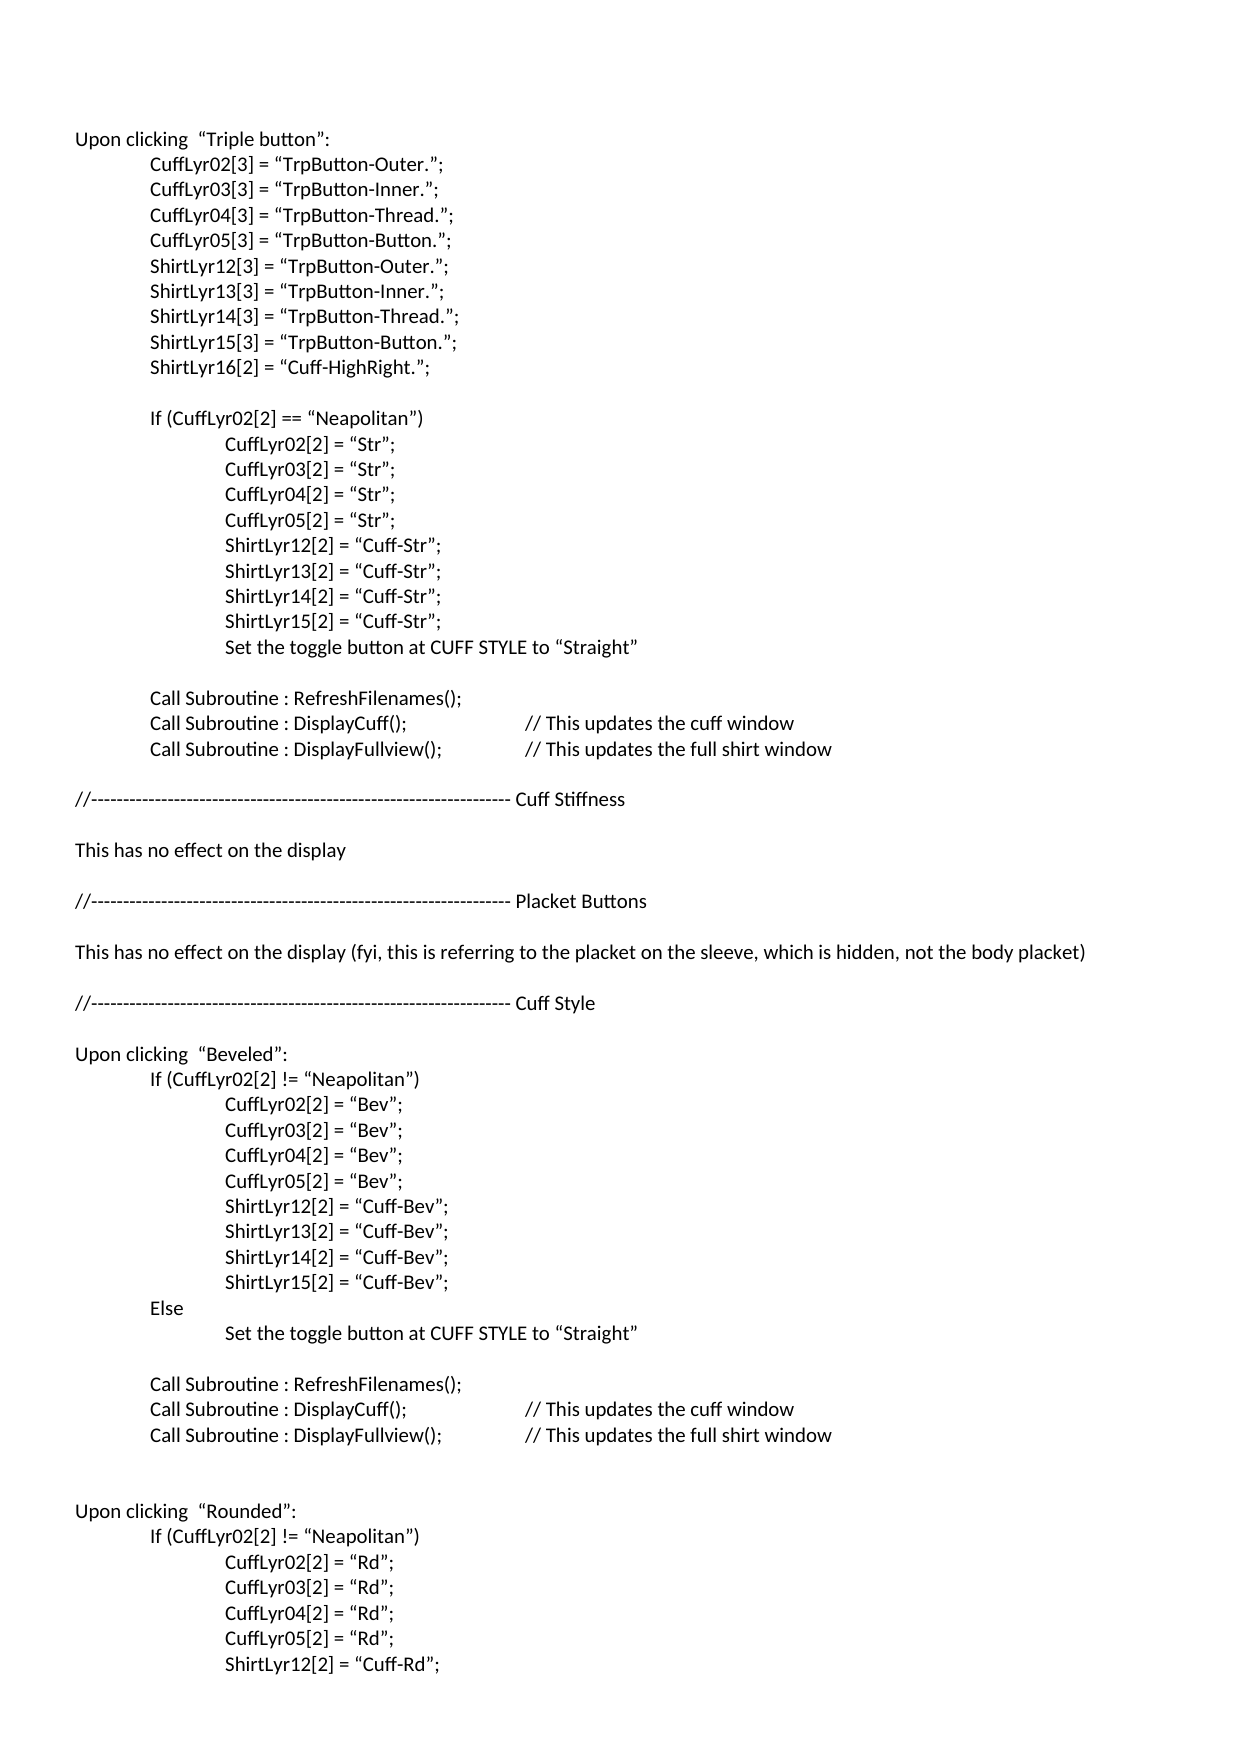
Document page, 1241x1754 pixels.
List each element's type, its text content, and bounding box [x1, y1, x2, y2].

text Set the toggle button at CUFF STYLE to “Straight” [150, 1320, 1165, 1346]
text ShirtLyr13[3] = “TrpButton-Inner.”; [75, 278, 1165, 304]
text //------------------------------------------------------------------ Cuff Stiffness [75, 787, 1165, 812]
text CuffLyr05[2] = “Bev”; [150, 1168, 1165, 1193]
text CuffLyr04[2] = “Bev”; [150, 1142, 1165, 1168]
text If (CuffLyr02[2] == “Neapolitan”) [75, 405, 1165, 431]
text CuffLyr02[3] = “TrpButton-Outer.”; [75, 151, 1165, 177]
text Call Subroutine : RefreshFilenames(); [75, 1371, 1165, 1397]
text CuffLyr04[2] = “Rd”; [150, 1600, 1165, 1625]
text If (CuffLyr02[2] != “Neapolitan”) [75, 1524, 1165, 1549]
text CuffLyr05[3] = “TrpButton-Button.”; [75, 227, 1165, 253]
text Call Subroutine : DisplayCuff(); // This updates the cuff window [75, 1397, 1165, 1422]
text CuffLyr02[2] = “Rd”; [150, 1549, 1165, 1574]
text Call Subroutine : DisplayCuff(); // This updates the cuff window [75, 710, 1165, 736]
text ShirtLyr14[2] = “Cuff-Bev”; [150, 1244, 1165, 1269]
text ShirtLyr16[2] = “Cuff-HighRight.”; [75, 354, 1165, 380]
text ShirtLyr14[2] = “Cuff-Str”; [150, 583, 1165, 609]
text CuffLyr05[2] = “Str”; [150, 507, 1165, 532]
text ShirtLyr13[2] = “Cuff-Bev”; [150, 1219, 1165, 1244]
text Upon clicking “Beveled”: [75, 1041, 1165, 1066]
text Call Subroutine : DisplayFullview(); // This updates the full shirt window [75, 1422, 1165, 1447]
text CuffLyr04[2] = “Str”; [150, 482, 1165, 507]
text Upon clicking “Triple button”: [75, 126, 1165, 151]
text ShirtLyr12[2] = “Cuff-Str”; [75, 532, 1165, 558]
text ShirtLyr12[2] = “Cuff-Rd”; [75, 1651, 1165, 1676]
text ShirtLyr15[2] = “Cuff-Str”; [150, 609, 1165, 634]
text Else [75, 1295, 1165, 1320]
text Upon clicking “Rounded”: [75, 1498, 1165, 1524]
text ShirtLyr15[2] = “Cuff-Bev”; [150, 1269, 1165, 1295]
text ShirtLyr13[2] = “Cuff-Str”; [150, 558, 1165, 583]
text CuffLyr05[2] = “Rd”; [150, 1625, 1165, 1651]
text ShirtLyr12[3] = “TrpButton-Outer.”; [75, 253, 1165, 278]
text ShirtLyr14[3] = “TrpButton-Thread.”; [75, 304, 1165, 329]
text This has no effect on the display [75, 837, 1165, 863]
text If (CuffLyr02[2] != “Neapolitan”) [75, 1066, 1165, 1092]
text Call Subroutine : DisplayFullview(); // This updates the full shirt window [75, 736, 1165, 761]
text ShirtLyr12[2] = “Cuff-Bev”; [75, 1193, 1165, 1219]
text Set the toggle button at CUFF STYLE to “Straight” [150, 634, 1165, 659]
text Call Subroutine : RefreshFilenames(); [75, 685, 1165, 710]
text CuffLyr02[2] = “Bev”; [150, 1092, 1165, 1117]
text CuffLyr03[2] = “Str”; [150, 456, 1165, 482]
text CuffLyr03[2] = “Bev”; [150, 1117, 1165, 1142]
text CuffLyr04[3] = “TrpButton-Thread.”; [75, 202, 1165, 227]
text //------------------------------------------------------------------ Cuff Style [75, 990, 1165, 1015]
text CuffLyr02[2] = “Str”; [150, 431, 1165, 456]
text CuffLyr03[2] = “Rd”; [150, 1574, 1165, 1600]
text CuffLyr03[3] = “TrpButton-Inner.”; [75, 177, 1165, 202]
text This has no effect on the display (fyi, this is referring to the placket on the sleeve, which is hidden, not the body placket) [75, 939, 1165, 964]
text //------------------------------------------------------------------ Placket Buttons [75, 888, 1165, 914]
text ShirtLyr15[3] = “TrpButton-Button.”; [75, 329, 1165, 354]
